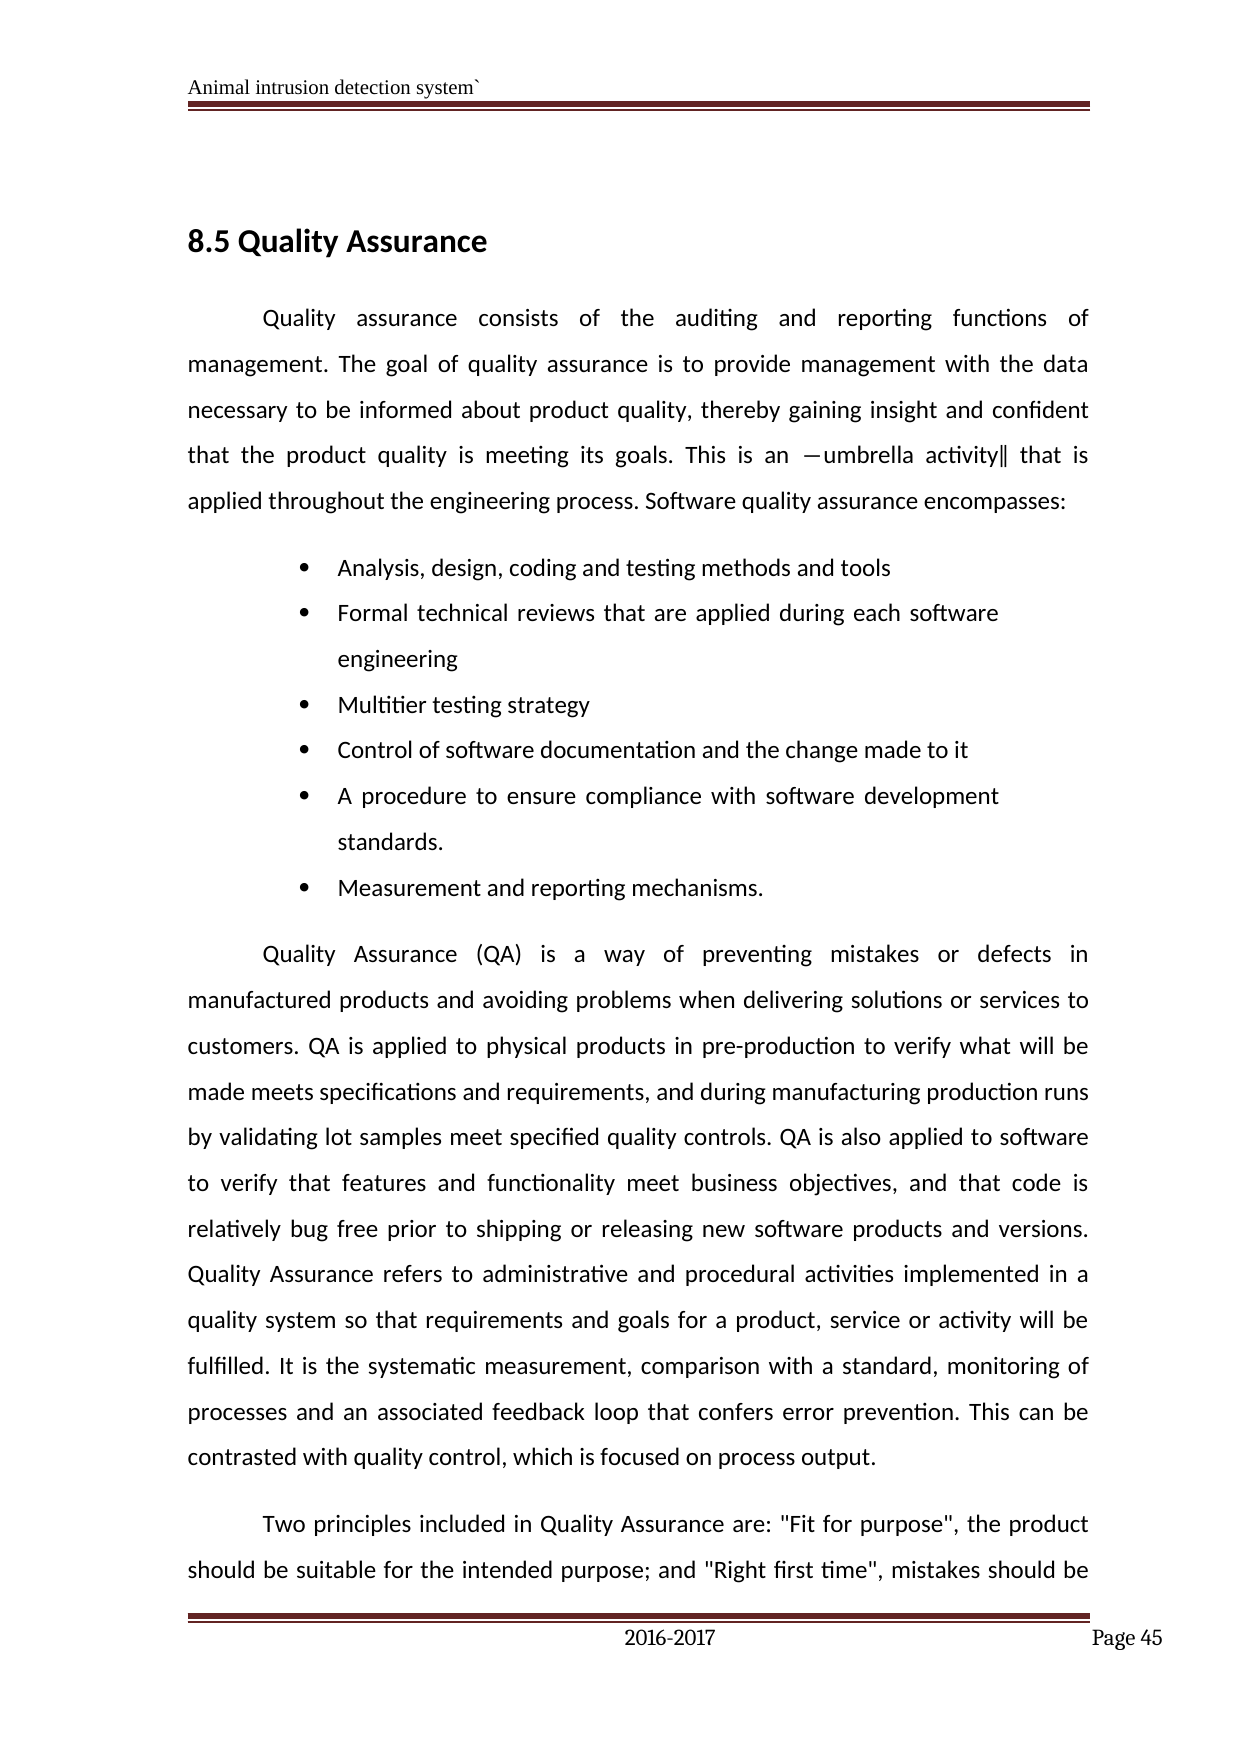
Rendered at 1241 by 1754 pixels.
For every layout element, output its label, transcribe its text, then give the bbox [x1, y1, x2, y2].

text Quality Assurance (QA) is a way of preventing mistakes or defects in manufactured products and avoiding problems when delivering solutions or services to customers. QA is applied to physical products in pre-production to verify what will be made meets specifications and requirements, and during manufacturing production runs by validating lot samples meet specified quality controls. QA is also applied to software to verify that features and functionality meet business objectives, and that code is relatively bug free prior to shipping or releasing new software products and versions. Quality Assurance refers to administrative and procedural activities implemented in a quality system so that requirements and goals for a product, service or activity will be fulfilled. It is the systematic measurement, comparison with a standard, monitoring of processes and an associated feedback loop that confers error prevention. This can be contrasted with quality control, which is focused on process output. [187, 938, 1090, 1472]
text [187, 1508, 1090, 1584]
text Quality assurance consists of the auditing and reporting functions of management. The goal of quality assurance is to provide management with the data necessary to be informed about product quality, thereby gaining insight and confident that the product quality is meeting its goals. This is an ―umbrella activity‖ that is applied throughout the engineering process. Software quality assurance encompasses: [187, 302, 1090, 516]
list Formal technical reviews that are applied during each software engineering [300, 597, 1000, 674]
list A procedure to ensure compliance with software development standards. [300, 780, 1000, 857]
text 8.5 Quality Assurance [187, 220, 1090, 261]
list Measurement and reporting mechanisms. [300, 872, 1000, 902]
list Analysis, design, coding and testing methods and tools [300, 552, 1000, 582]
list Multitier testing strategy [300, 689, 1000, 719]
list Control of software documentation and the change made to it [300, 735, 1000, 765]
